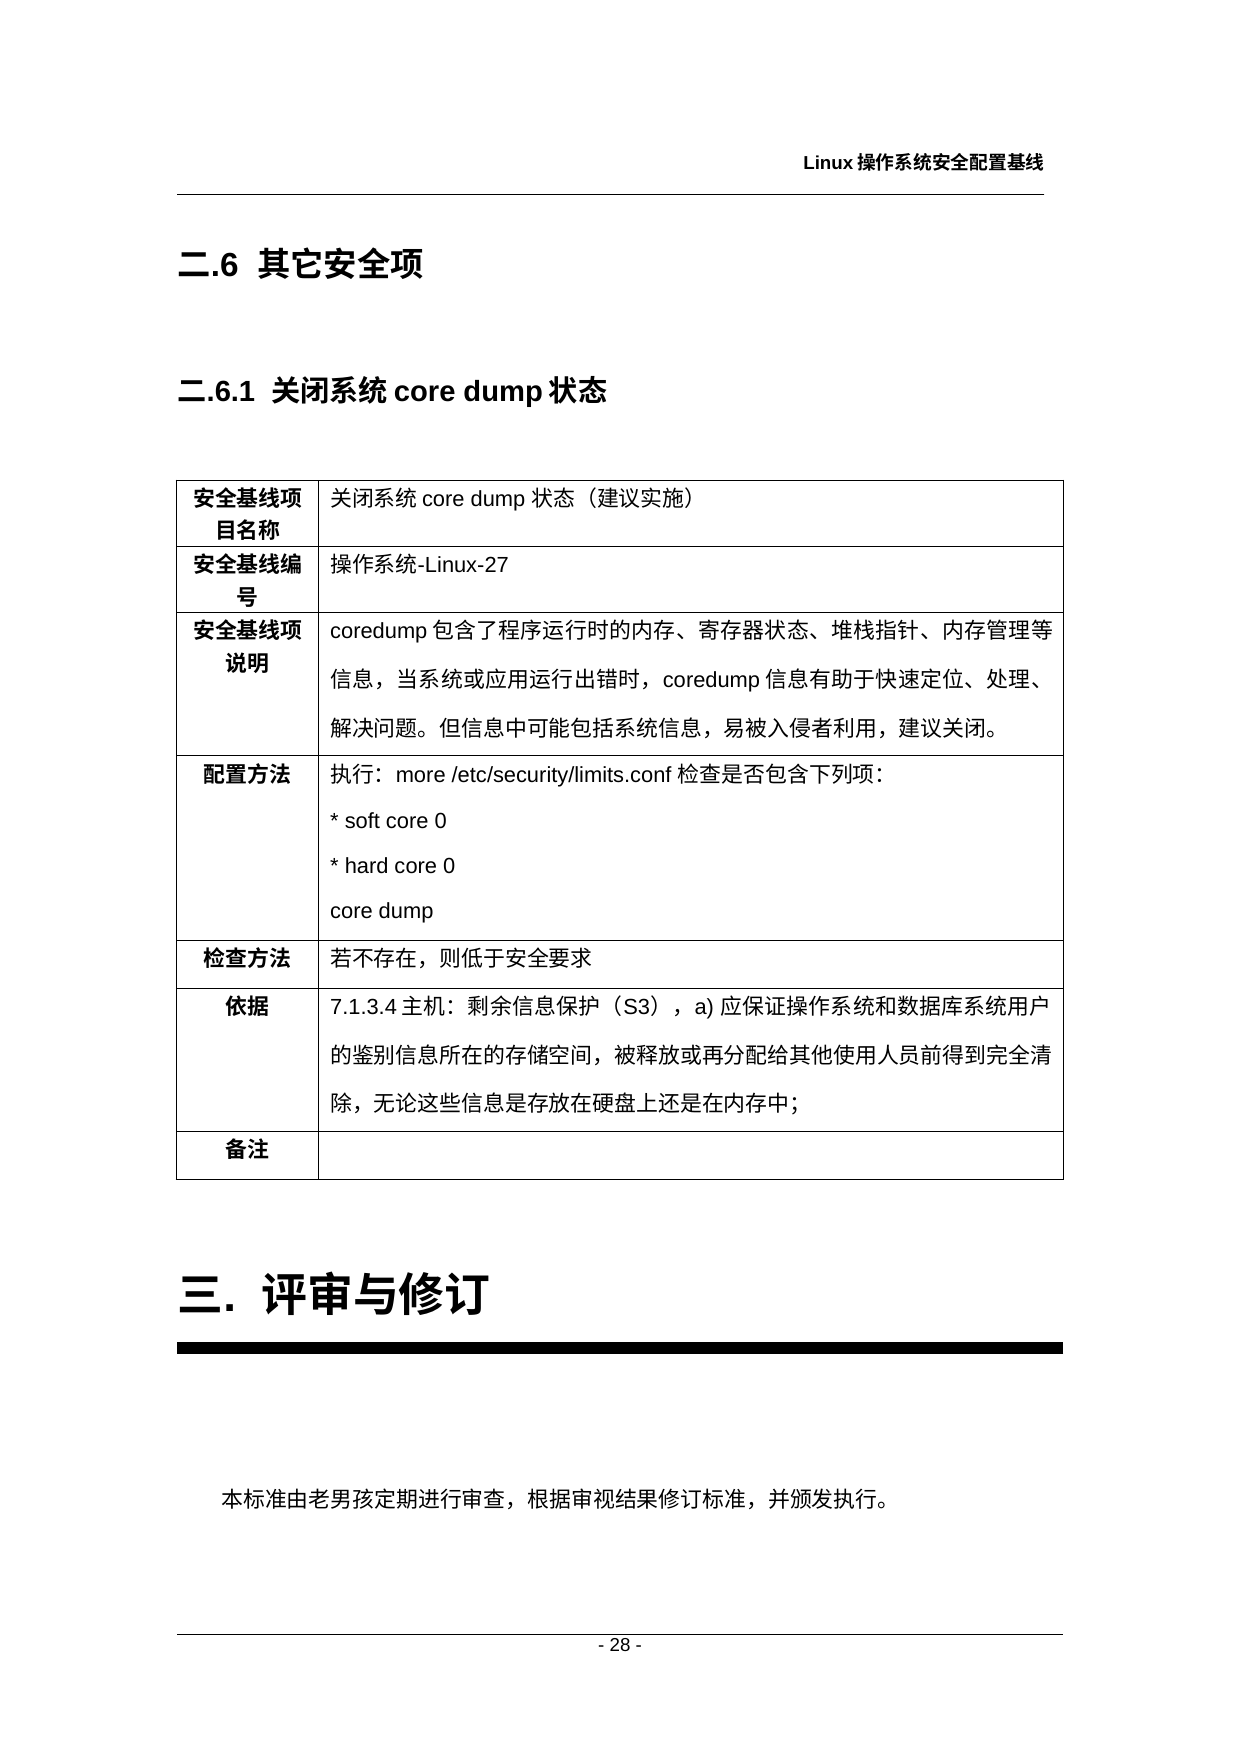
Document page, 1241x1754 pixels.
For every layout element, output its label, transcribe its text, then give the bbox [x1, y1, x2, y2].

table_cell 配置方法 [177, 756, 318, 940]
table_header 安全基线项目名称 [177, 481, 318, 546]
table_cell 7.1.3.4主机：剩余信息保护（S3），a) 应保证操作系统和数据库系统用户的鉴别信息所在的存储空间，被释放或再分配给其他使用人员前得到完全清除，无论这些信息是存放在硬盘上还是在内存中； [319, 989, 1063, 1131]
table_cell 依据 [177, 989, 318, 1131]
table_cell [319, 1132, 1063, 1179]
table_cell 安全基线编号 [177, 547, 318, 612]
text 其它安全项 [177, 229, 1063, 294]
text 关闭系统core dump状态 [177, 357, 1063, 422]
text 本标准由老男孩定期进行审查，根据审视结果修订标准，并颁发执行。 [177, 1482, 1063, 1514]
table_header 关闭系统core dump 状态（建议实施） [319, 481, 1063, 546]
table_cell 执行：more /etc/security/limits.conf 检查是否包含下列项： * soft core 0 * hard core 0 core dump [319, 756, 1063, 940]
text 评审与修订 [177, 1242, 1063, 1342]
table_cell 备注 [177, 1132, 318, 1179]
table_cell 检查方法 [177, 941, 318, 987]
table_cell 安全基线项说明 [177, 613, 318, 755]
table_cell 若不存在，则低于安全要求 [319, 941, 1063, 987]
table_cell coredump包含了程序运行时的内存、寄存器状态、堆栈指针、内存管理等信息，当系统或应用运行出错时，coredump信息有助于快速定位、处理、解决问题。但信息中可能包括系统信息，易被入侵者利用，建议关闭。 [319, 613, 1063, 755]
table_cell 操作系统-Linux-27 [319, 547, 1063, 612]
